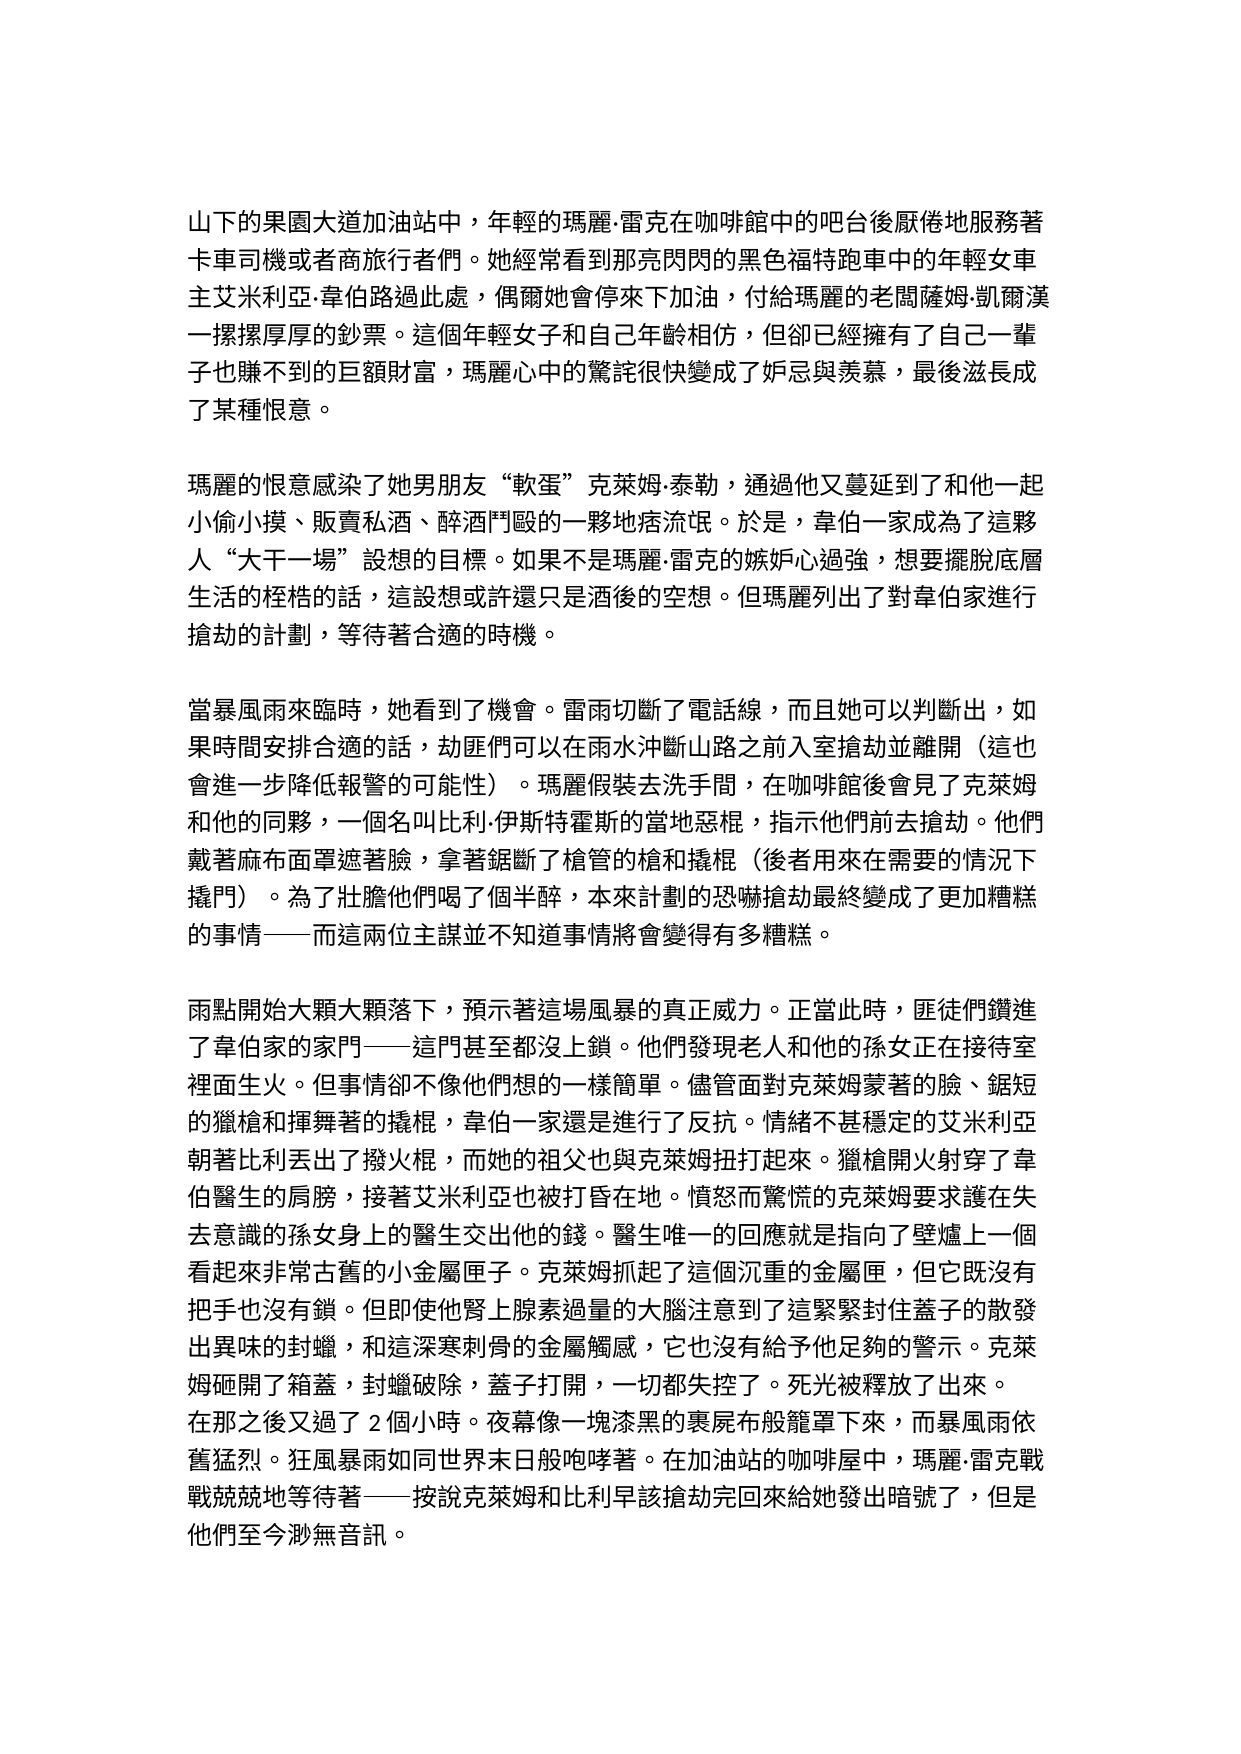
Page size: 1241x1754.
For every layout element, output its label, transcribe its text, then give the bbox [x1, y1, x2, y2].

text 當暴風雨來臨時，她看到了機會。雷雨切斷了電話線，而且她可以判斷出，如果時間安排合適的話，劫匪們可以在雨水沖斷山路之前入室搶劫並離開（這也會進一步降低報警的可能性）。瑪麗假裝去洗手間，在咖啡館後會見了克萊姆和他的同夥，一個名叫比利·伊斯特霍斯的當地惡棍，指示他們前去搶劫。他們戴著麻布面罩遮著臉，拿著鋸斷了槍管的槍和撬棍（後者用來在需要的情況下撬門）。為了壯膽他們喝了個半醉，本來計劃的恐嚇搶劫最終變成了更加糟糕的事情——而這兩位主謀並不知道事情將會變得有多糟糕。 [187, 689, 1053, 952]
text 在那之後又過了 2 個小時。夜幕像一塊漆黑的裹屍布般籠罩下來，而暴風雨依舊猛烈。狂風暴雨如同世界末日般咆哮著。在加油站的咖啡屋中，瑪麗·雷克戰戰兢兢地等待著——按說克萊姆和比利早該搶劫完回來給她發出暗號了，但是他們至今渺無音訊。 [187, 1402, 1053, 1552]
text 山下的果園大道加油站中，年輕的瑪麗·雷克在咖啡館中的吧台後厭倦地服務著卡車司機或者商旅行者們。她經常看到那亮閃閃的黑色福特跑車中的年輕女車主艾米利亞·韋伯路過此處，偶爾她會停來下加油，付給瑪麗的老闆薩姆·凱爾漢一摞摞厚厚的鈔票。這個年輕女子和自己年齡相仿，但卻已經擁有了自己一輩子也賺不到的巨額財富，瑪麗心中的驚詫很快變成了妒忌與羨慕，最後滋長成了某種恨意。 [187, 202, 1053, 427]
text 瑪麗的恨意感染了她男朋友“軟蛋”克萊姆·泰勒，通過他又蔓延到了和他一起小偷小摸、販賣私酒、醉酒鬥毆的一夥地痞流氓。於是，韋伯一家成為了這夥人“大干一場”設想的目標。如果不是瑪麗·雷克的嫉妒心過強，想要擺脫底層生活的桎梏的話，這設想或許還只是酒後的空想。但瑪麗列出了對韋伯家進行搶劫的計劃，等待著合適的時機。 [187, 464, 1053, 652]
text 雨點開始大顆大顆落下，預示著這場風暴的真正威力。正當此時，匪徒們鑽進了韋伯家的家門——這門甚至都沒上鎖。他們發現老人和他的孫女正在接待室裡面生火。但事情卻不像他們想的一樣簡單。儘管面對克萊姆蒙著的臉、鋸短的獵槍和揮舞著的撬棍，韋伯一家還是進行了反抗。情緒不甚穩定的艾米利亞朝著比利丟出了撥火棍，而她的祖父也與克萊姆扭打起來。獵槍開火射穿了韋伯醫生的肩膀，接著艾米利亞也被打昏在地。憤怒而驚慌的克萊姆要求護在失去意識的孫女身上的醫生交出他的錢。醫生唯一的回應就是指向了壁爐上一個看起來非常古舊的小金屬匣子。克萊姆抓起了這個沉重的金屬匣，但它既沒有把手也沒有鎖。但即使他腎上腺素過量的大腦注意到了這緊緊封住蓋子的散發出異味的封蠟，和這深寒刺骨的金屬觸感，它也沒有給予他足夠的警示。克萊姆砸開了箱蓋，封蠟破除，蓋子打開，一切都失控了。死光被釋放了出來。 [187, 989, 1053, 1402]
